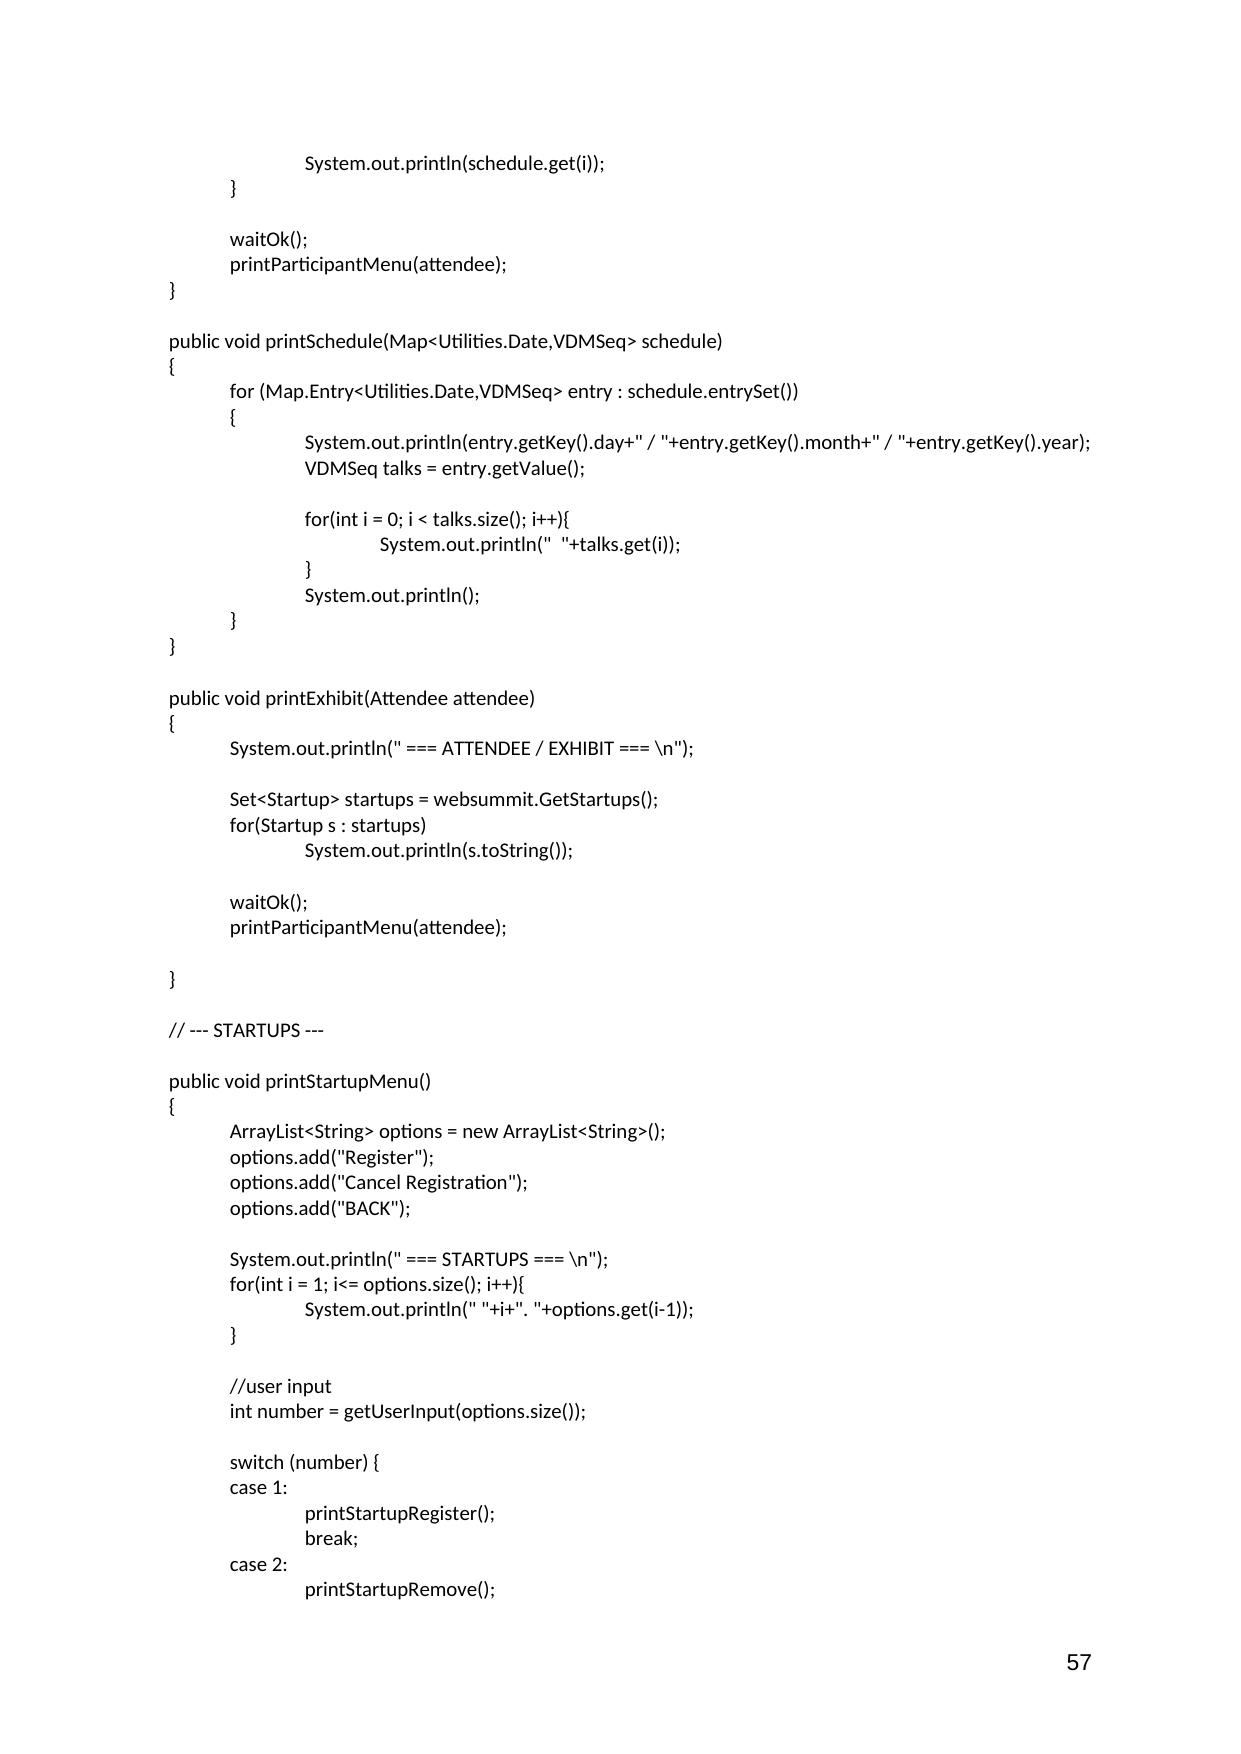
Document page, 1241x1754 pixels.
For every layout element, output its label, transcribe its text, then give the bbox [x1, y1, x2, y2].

text printParticipantMenu(attendee); [150, 252, 1092, 277]
text } [150, 966, 1092, 992]
text //user input [150, 1373, 1092, 1398]
text } [150, 175, 1092, 201]
text System.out.println(); [150, 582, 1092, 607]
text System.out.println(schedule.get(i)); [150, 150, 1092, 175]
text printStartupRegister(); [150, 1500, 1092, 1525]
text } [150, 557, 1092, 582]
text printStartupRemove(); [150, 1576, 1092, 1602]
text case 2: [150, 1551, 1092, 1576]
text public void printExhibit(Attendee attendee) [150, 685, 1092, 710]
text { [150, 404, 1092, 429]
text switch (number) { [150, 1449, 1092, 1474]
text printParticipantMenu(attendee); [150, 914, 1092, 940]
text Set<Startup> startups = websummit.GetStartups(); [150, 786, 1092, 812]
text for(Startup s : startups) [150, 812, 1092, 837]
text System.out.println(" === STARTUPS === \n"); [150, 1246, 1092, 1271]
text for(int i = 0; i < talks.size(); i++){ [150, 506, 1092, 531]
text for(int i = 1; i<= options.size(); i++){ [150, 1271, 1092, 1297]
text System.out.println(" "+talks.get(i)); [150, 531, 1092, 557]
text VDMSeq talks = entry.getValue(); [150, 455, 1092, 480]
text options.add("BACK"); [150, 1195, 1092, 1220]
text options.add("Register"); [150, 1144, 1092, 1169]
text int number = getUserInput(options.size()); [150, 1398, 1092, 1424]
text System.out.println(" === ATTENDEE / EXHIBIT === \n"); [150, 736, 1092, 761]
text } [150, 277, 1092, 302]
text break; [150, 1525, 1092, 1551]
text { [150, 353, 1092, 379]
text System.out.println(entry.getKey().day+" / "+entry.getKey().month+" / "+entry.getKey().year); [150, 429, 1092, 455]
text options.add("Cancel Registration"); [150, 1169, 1092, 1195]
text case 1: [150, 1474, 1092, 1500]
text } [150, 1322, 1092, 1347]
text System.out.println(" "+i+". "+options.get(i-1)); [150, 1297, 1092, 1322]
text { [150, 710, 1092, 736]
text waitOk(); [150, 889, 1092, 914]
text // --- STARTUPS --- [150, 1017, 1092, 1042]
text waitOk(); [150, 226, 1092, 252]
text for (Map.Entry<Utilities.Date,VDMSeq> entry : schedule.entrySet()) [150, 379, 1092, 404]
text System.out.println(s.toString()); [150, 837, 1092, 863]
text { [150, 1093, 1092, 1119]
text ArrayList<String> options = new ArrayList<String>(); [150, 1119, 1092, 1144]
text public void printStartupMenu() [150, 1068, 1092, 1093]
text public void printSchedule(Map<Utilities.Date,VDMSeq> schedule) [150, 328, 1092, 353]
text } [150, 633, 1092, 658]
text } [150, 607, 1092, 633]
